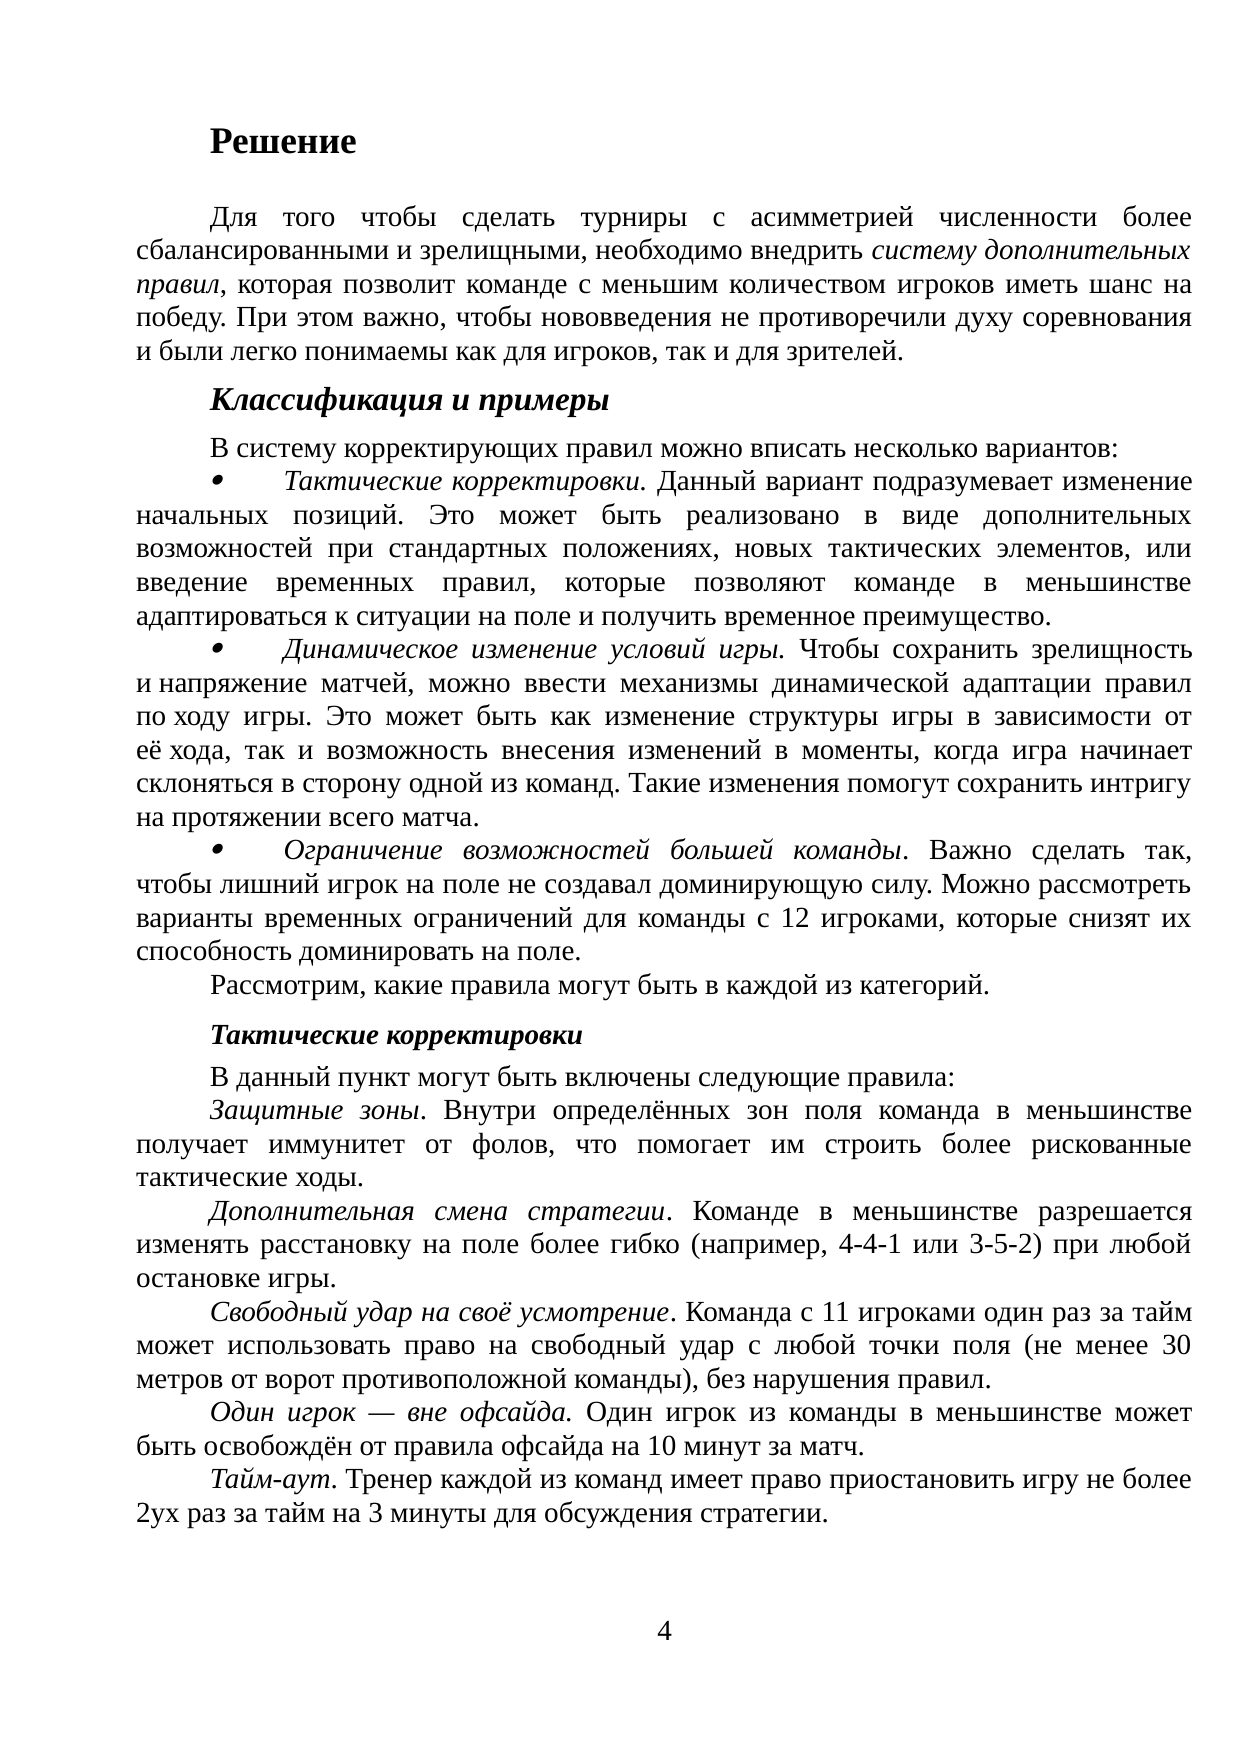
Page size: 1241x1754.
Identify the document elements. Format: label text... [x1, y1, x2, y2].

text Свободный удар на своё усмотрение. Команда с 11 игроками один раз за тайм может использовать право на свободный удар с любой точки поля (не менее 30 метров от ворот противоположной команды), без нарушения правил. [136, 1294, 1193, 1394]
subtitle Классификация и примеры [136, 379, 1193, 417]
text Дополнительная смена стратегии. Команде в меньшинстве разрешается изменять расстановку на поле более гибко (например, 4-4-1 или 3-5-2) при любой остановке игры. [136, 1193, 1193, 1294]
list Ограничение возможностей большей команды. Важно сделать так, чтобы лишний игрок на поле не создавал доминирующую силу. Можно рассмотреть варианты временных ограничений для команды с 12 игроками, которые снизят их способность доминировать на поле. [136, 832, 1193, 967]
text Для того чтобы сделать турниры с асимметрией численности более сбалансированными и зрелищными, необходимо внедрить систему дополнительных правил, которая позволит команде с меньшим количеством игроков иметь шанс на победу. При этом важно, чтобы нововведения не противоречили духу соревнования и были легко понимаемы как для игроков, так и для зрителей. [136, 199, 1193, 366]
text Защитные зоны. Внутри определённых зон поля команда в меньшинстве получает иммунитет от фолов, что помогает им строить более рискованные тактические ходы. [136, 1092, 1193, 1193]
text Один игрок — вне офсайда. Один игрок из команды в меньшинстве может быть освобождён от правила офсайда на 10 минут за матч. [136, 1394, 1193, 1461]
list Тактические корректировки. Данный вариант подразумевает изменение начальных позиций. Это может быть реализовано в виде дополнительных возможностей при стандартных положениях, новых тактических элементов, или введение временных правил, которые позволяют команде в меньшинстве адаптироваться к ситуации на поле и получить временное преимущество. [136, 463, 1193, 631]
subtitle Решение [136, 118, 1193, 161]
list Рассмотрим, какие правила могут быть в каждой из категорий. [136, 967, 1193, 1000]
subtitle Тактические корректировки [136, 1017, 1193, 1051]
text Тайм-аут. Тренер каждой из команд имеет право приостановить игру не более 2ух раз за тайм на 3 минуты для обсуждения стратегии. [136, 1461, 1193, 1528]
text В систему корректирующих правил можно вписать несколько вариантов: [136, 430, 1193, 463]
list Динамическое изменение условий игры. Чтобы сохранить зрелищность и напряжение матчей, можно ввести механизмы динамической адаптации правил по ходу игры. Это может быть как изменение структуры игры в зависимости от её хода, так и возможность внесения изменений в моменты, когда игра начинает склоняться в сторону одной из команд. Такие изменения помогут сохранить интригу на протяжении всего матча. [136, 631, 1193, 832]
text В данный пункт могут быть включены следующие правила: [136, 1059, 1193, 1092]
